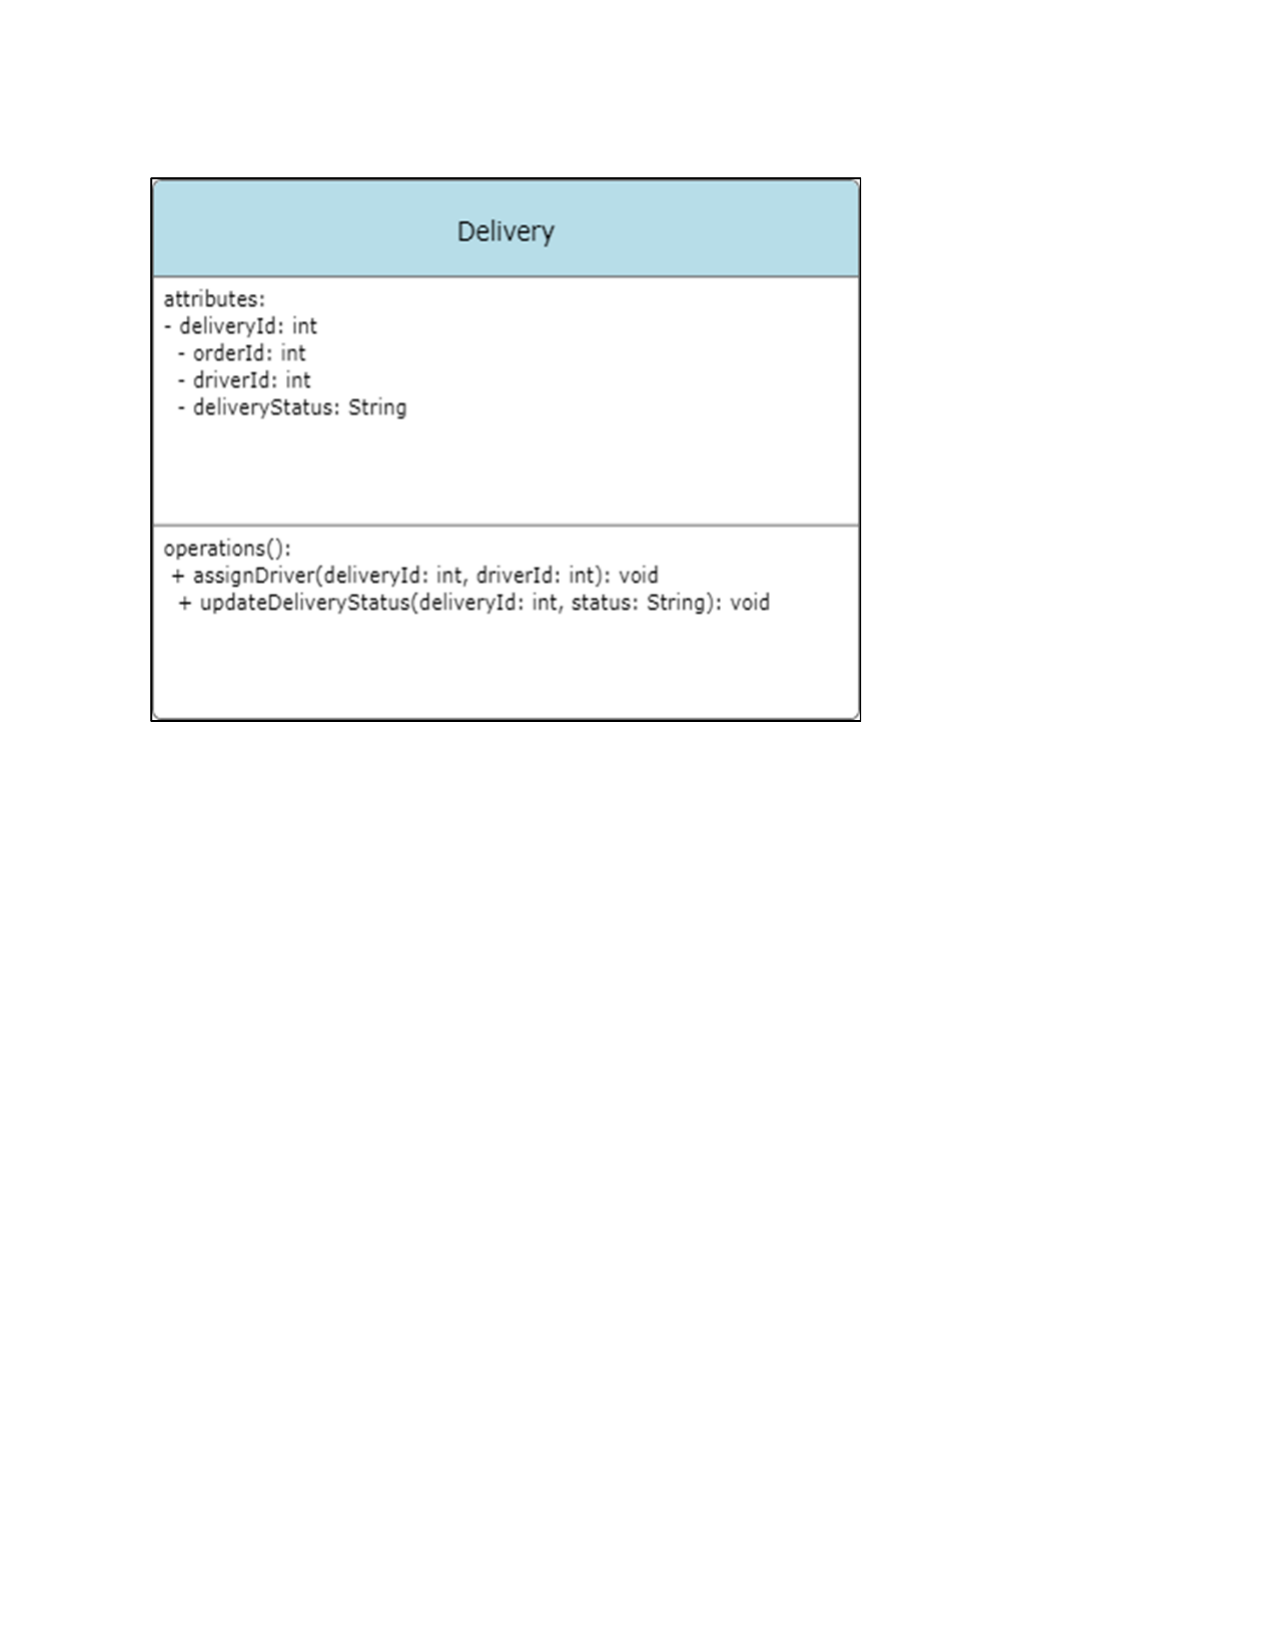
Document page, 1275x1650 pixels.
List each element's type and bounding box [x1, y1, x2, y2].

picture [150, 177, 862, 722]
